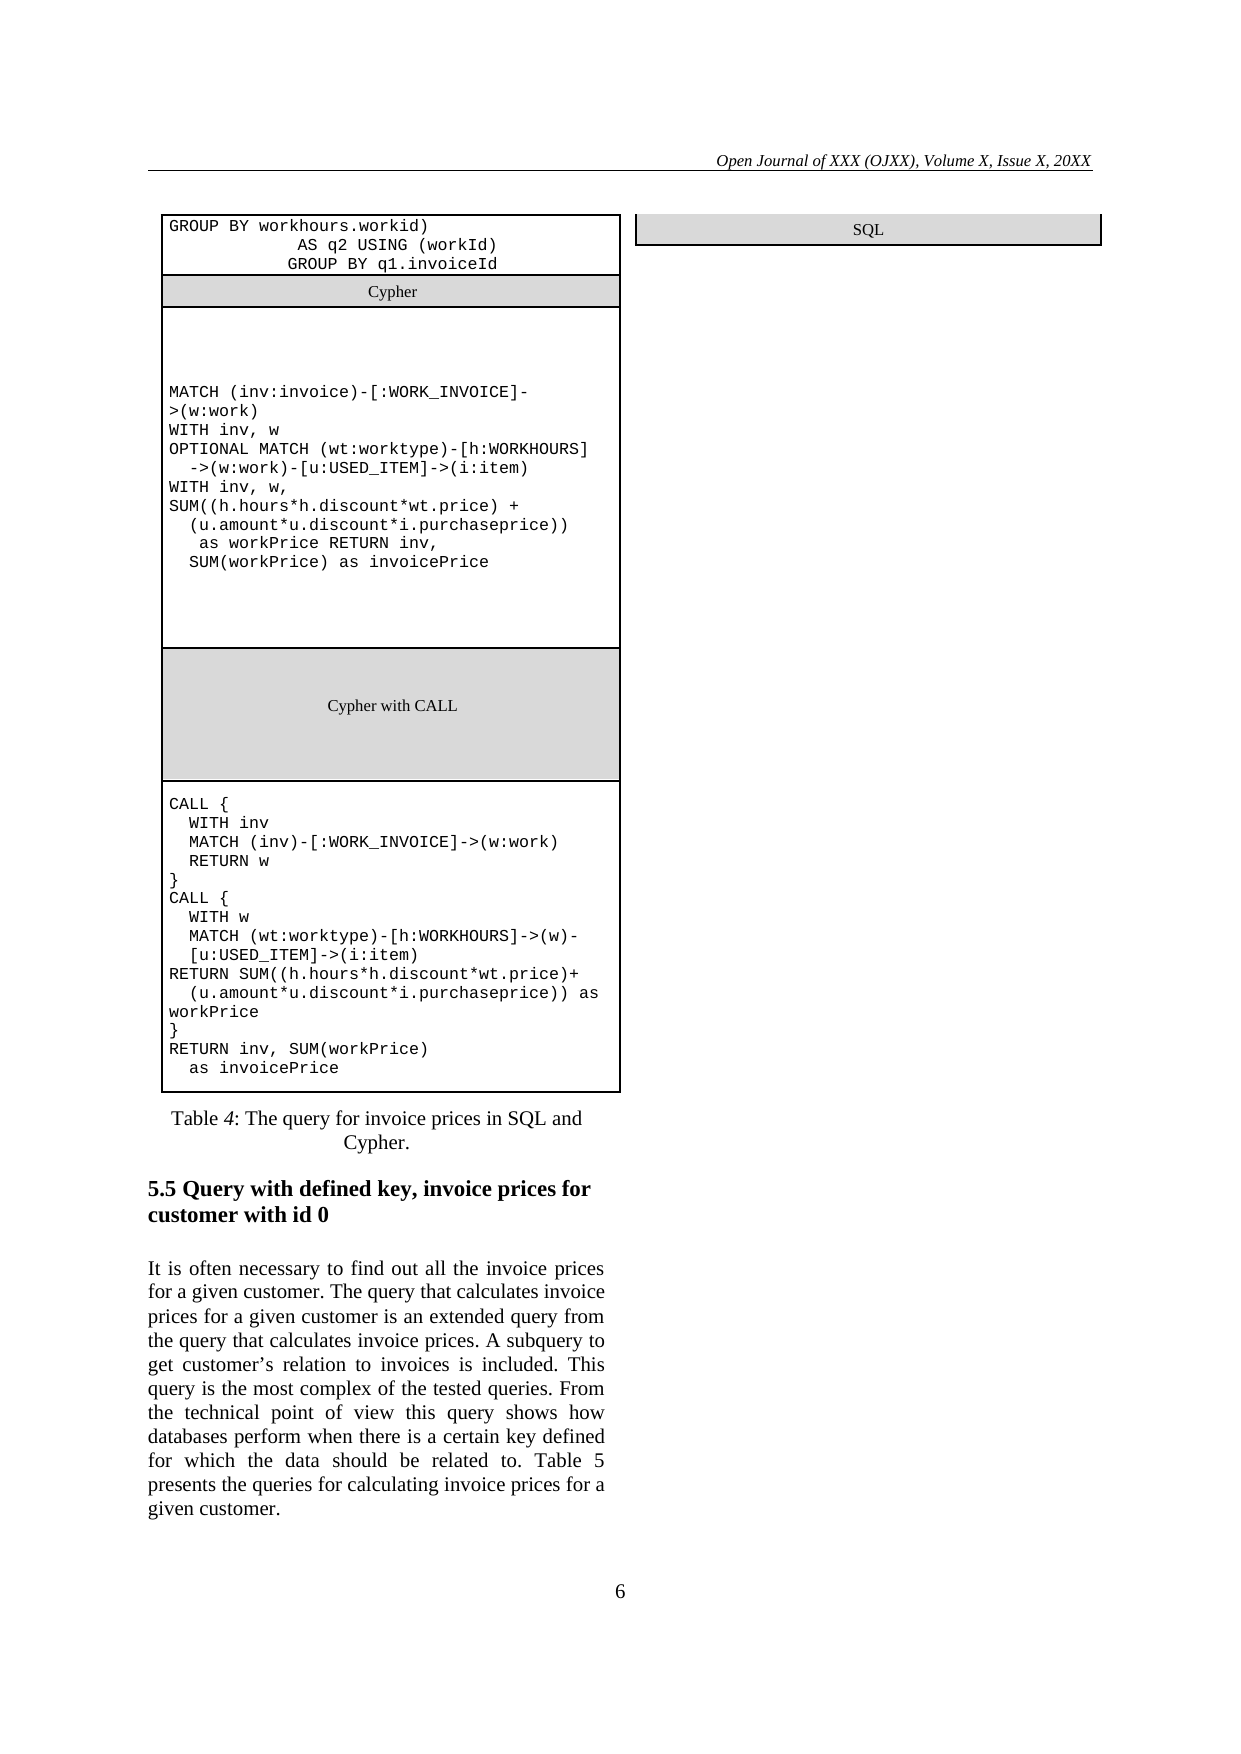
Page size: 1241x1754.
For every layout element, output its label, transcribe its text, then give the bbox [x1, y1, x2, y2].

subtitle 5.5 Query with defined key, invoice prices for customer with id 0 [148, 1175, 605, 1227]
table_cell Cypher with CALL [163, 649, 619, 779]
table_cell CALL { WITH inv MATCH (inv)-[:WORK_INVOICE]->(w:work) RETURN w } CALL { WITH w MATCH (wt:worktype)-[h:WORKHOURS]->(w)- [u:USED_ITEM]->(i:item) RETURN SUM((h.hours*h.discount*wt.price)+ (u.amount*u.discount*i.purchaseprice)) as workPrice } RETURN inv, SUM(workPrice) as invoicePrice [163, 782, 619, 1091]
table_cell Cypher [163, 276, 619, 306]
table_cell MATCH (inv:invoice)-[:WORK_INVOICE]->(w:work) WITH inv, w OPTIONAL MATCH (wt:worktype)-[h:WORKHOURS] ->(w:work)-[u:USED_ITEM]->(i:item) WITH inv, w, SUM((h.hours*h.discount*wt.price) + (u.amount*u.discount*i.purchaseprice)) as workPrice RETURN inv, SUM(workPrice) as invoicePrice [163, 308, 619, 647]
text Table 4: The query for invoice prices in SQL and Cypher. [148, 1106, 605, 1154]
table_header SQL [637, 214, 1100, 244]
